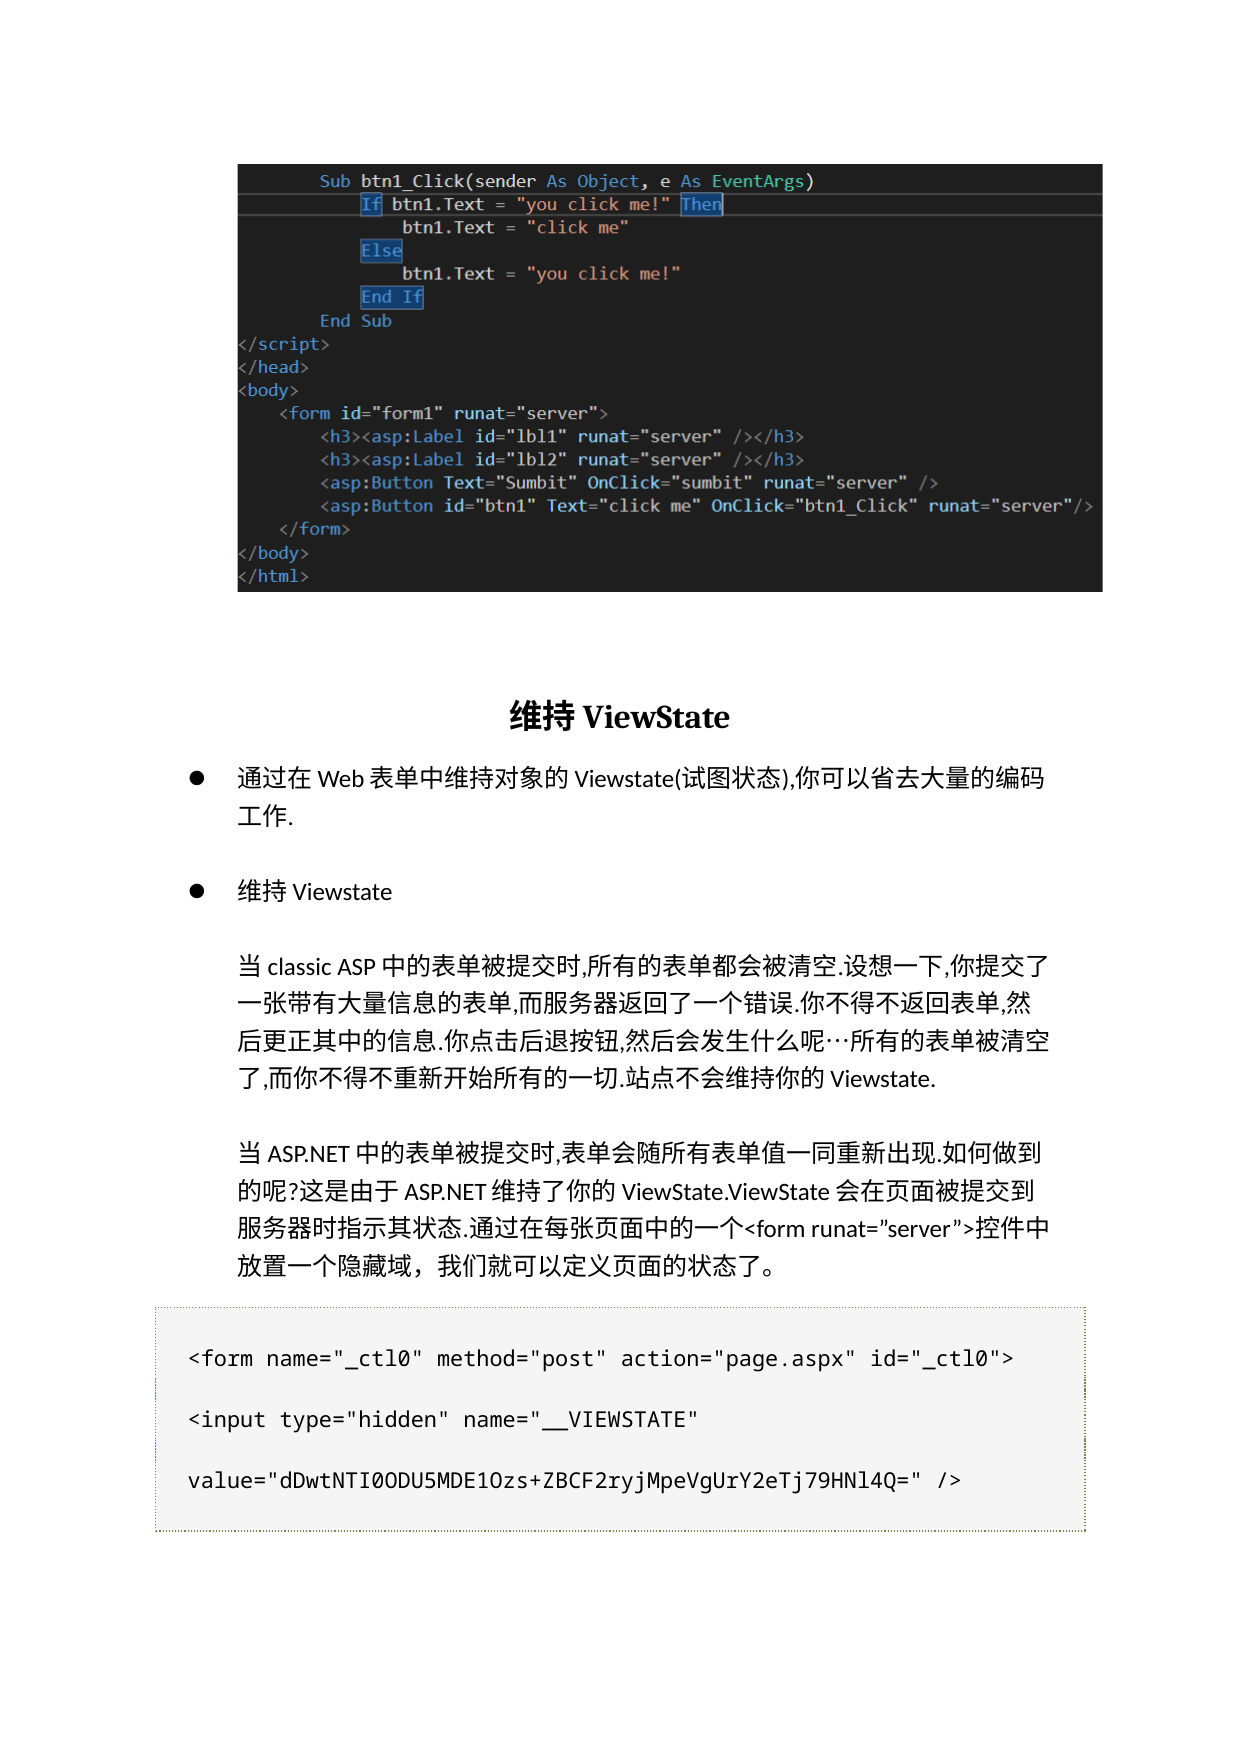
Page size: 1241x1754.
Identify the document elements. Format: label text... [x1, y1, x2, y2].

picture [237, 164, 1103, 592]
title 维持ViewState [187, 677, 1053, 752]
list 当classic ASP中的表单被提交时,所有的表单都会被清空.设想一下,你提交了一张带有大量信息的表单,而服务器返回了一个错误.你不得不返回表单,然后更正其中的信息.你点击后退按钮,然后会发生什么呢…所有的表单被清空了,而你不得不重新开始所有的一切.站点不会维持你的Viewstate. [237, 946, 1053, 1096]
text <form name="_ctl0" method="post" action="page.aspx" id="_ctl0"> [155, 1307, 1086, 1368]
list 当ASP.NET中的表单被提交时,表单会随所有表单值一同重新出现.如何做到的呢?这是由于ASP.NET维持了你的ViewState.ViewState会在页面被提交到服务器时指示其状态.通过在每张页面中的一个<form runat=”server”>控件中放置一个隐藏域，我们就可以定义页面的状态了。 [237, 1133, 1053, 1283]
list 通过在Web表单中维持对象的Viewstate(试图状态),你可以省去大量的编码工作. [187, 758, 1053, 833]
list 维持Viewstate [187, 871, 1053, 908]
text value="dDwtNTI0ODU5MDE1Ozs+ZBCF2ryjMpeVgUrY2eTj79HNl4Q=" /> [155, 1428, 1086, 1532]
text <input type="hidden" name="__VIEWSTATE" [155, 1368, 1086, 1428]
